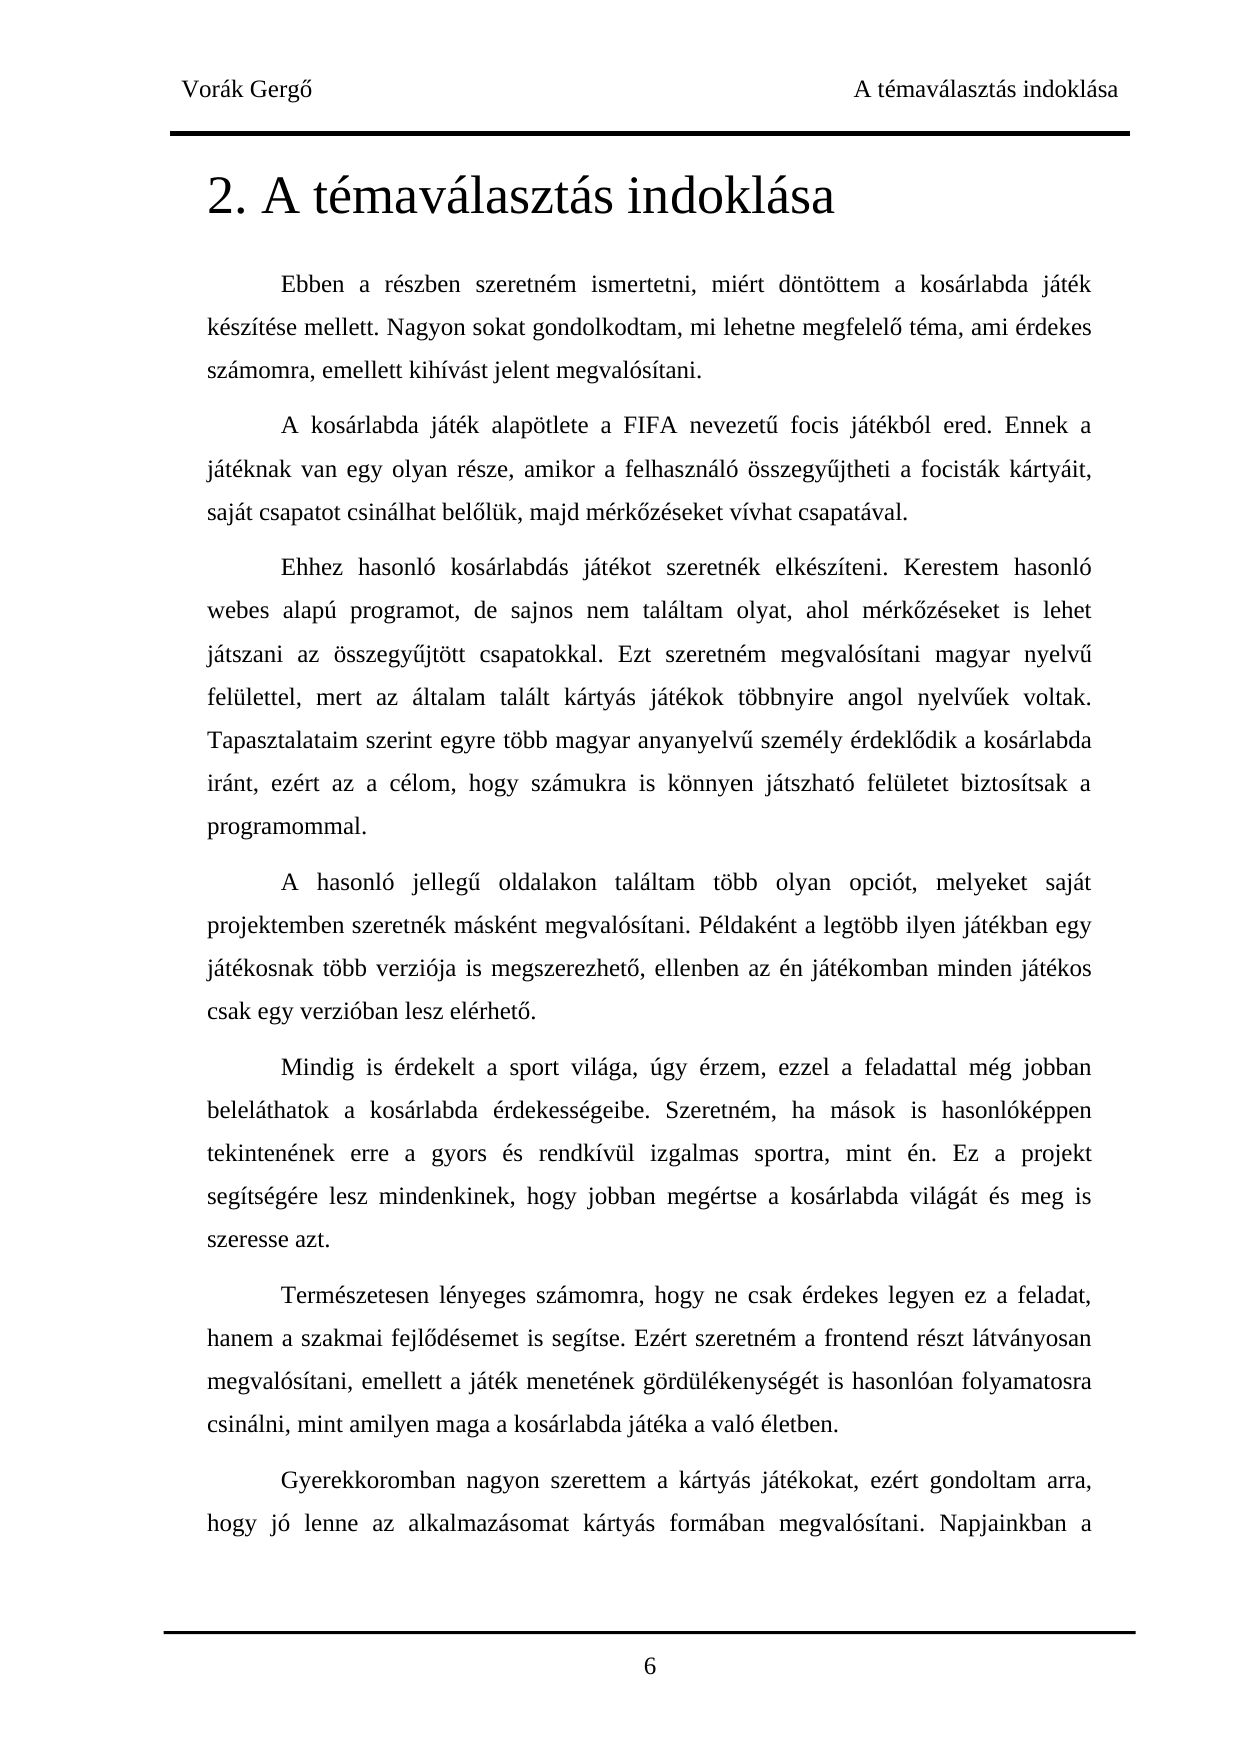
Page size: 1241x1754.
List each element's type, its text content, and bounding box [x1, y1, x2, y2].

text Ehhez hasonló kosárlabdás játékot szeretnék elkészíteni. Kerestem hasonló webes alapú programot, de sajnos nem találtam olyat, ahol mérkőzéseket is lehet játszani az összegyűjtött csapatokkal. Ezt szeretném megvalósítani magyar nyelvű felülettel, mert az általam talált kártyás játékok többnyire angol nyelvűek voltak. Tapasztalataim szerint egyre több magyar anyanyelvű személy érdeklődik a kosárlabda iránt, ezért az a célom, hogy számukra is könnyen játszható felületet biztosítsak a programommal. [207, 552, 1092, 840]
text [207, 1465, 1092, 1537]
text A hasonló jellegű oldalakon találtam több olyan opciót, melyeket saját projektemben szeretnék másként megvalósítani. Példaként a legtöbb ilyen játékban egy játékosnak több verziója is megszerezhető, ellenben az én játékomban minden játékos csak egy verzióban lesz elérhető. [207, 867, 1092, 1025]
text A kosárlabda játék alapötlete a FIFA nevezetű focis játékból ered. Ennek a játéknak van egy olyan része, amikor a felhasználó összegyűjtheti a focisták kártyáit, saját csapatot csinálhat belőlük, majd mérkőzéseket vívhat csapatával. [207, 411, 1092, 526]
text Mindig is érdekelt a sport világa, úgy érzem, ezzel a feladattal még jobban beleláthatok a kosárlabda érdekességeibe. Szeretném, ha mások is hasonlóképpen tekintenének erre a gyors és rendkívül izgalmas sportra, mint én. Ez a projekt segítségére lesz mindenkinek, hogy jobban megértse a kosárlabda világát és meg is szeresse azt. [207, 1052, 1092, 1253]
text Természetesen lényeges számomra, hogy ne csak érdekes legyen ez a feladat, hanem a szakmai fejlődésemet is segítse. Ezért szeretném a frontend részt látványosan megvalósítani, emellett a játék menetének gördülékenységét is hasonlóan folyamatosra csinálni, mint amilyen maga a kosárlabda játéka a való életben. [207, 1280, 1092, 1438]
text Ebben a részben szeretném ismertetni, miért döntöttem a kosárlabda játék készítése mellett. Nagyon sokat gondolkodtam, mi lehetne megfelelő téma, ami érdekes számomra, emellett kihívást jelent megvalósítani. [207, 269, 1092, 384]
subtitle 2. A témaválasztás indoklása [207, 163, 1092, 225]
